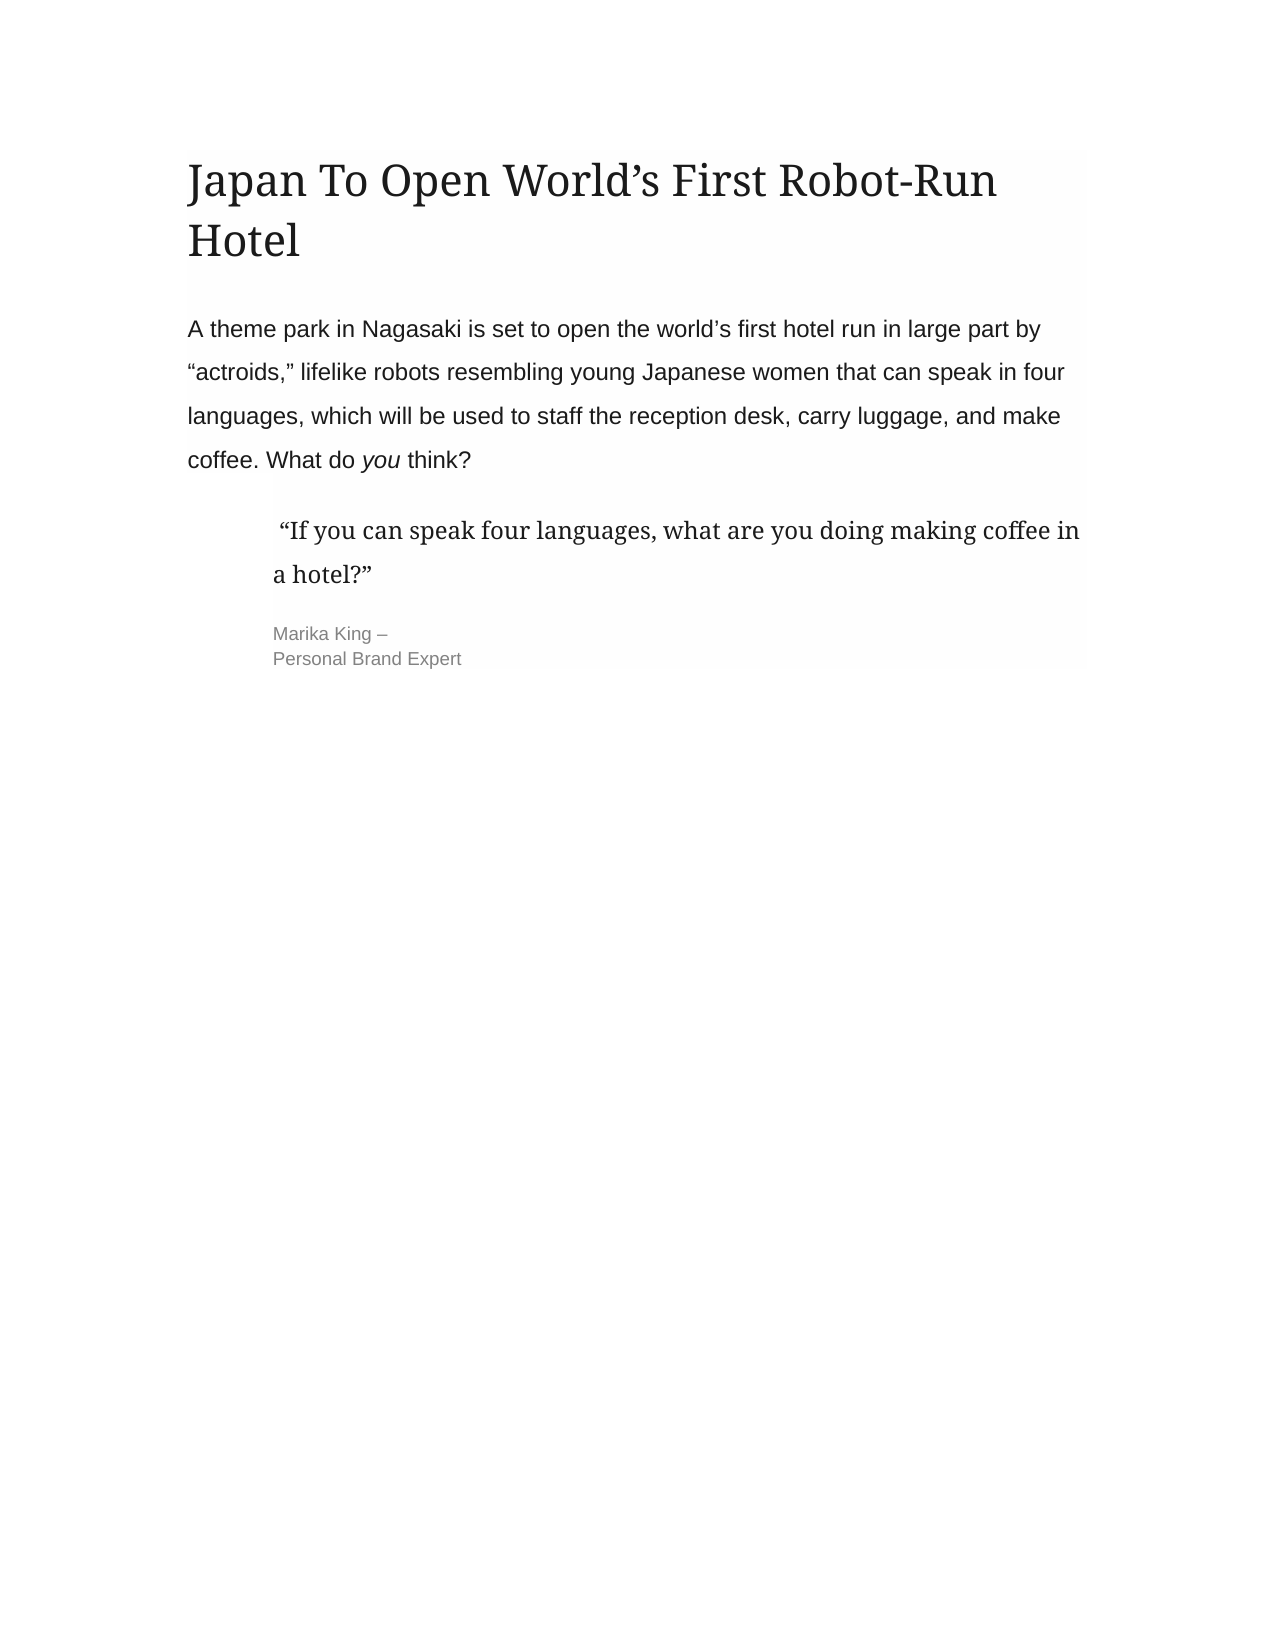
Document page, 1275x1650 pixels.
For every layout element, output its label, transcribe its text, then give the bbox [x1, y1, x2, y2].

text “If you can speak four languages, what are you doing making coffee in a hotel?” [273, 502, 1087, 590]
subtitle Japan To Open World’s First Robot-Run Hotel [187, 150, 1087, 269]
text Marika King – Personal Brand Expert [273, 619, 1087, 669]
text A theme park in Nagasaki is set to open the world’s first hotel run in large part by “actroids,” lifelike robots resembling young Japanese women that can speak in four languages, which will be used to staff the reception desk, carry luggage, and make coffee. What do you think? [187, 298, 1087, 473]
